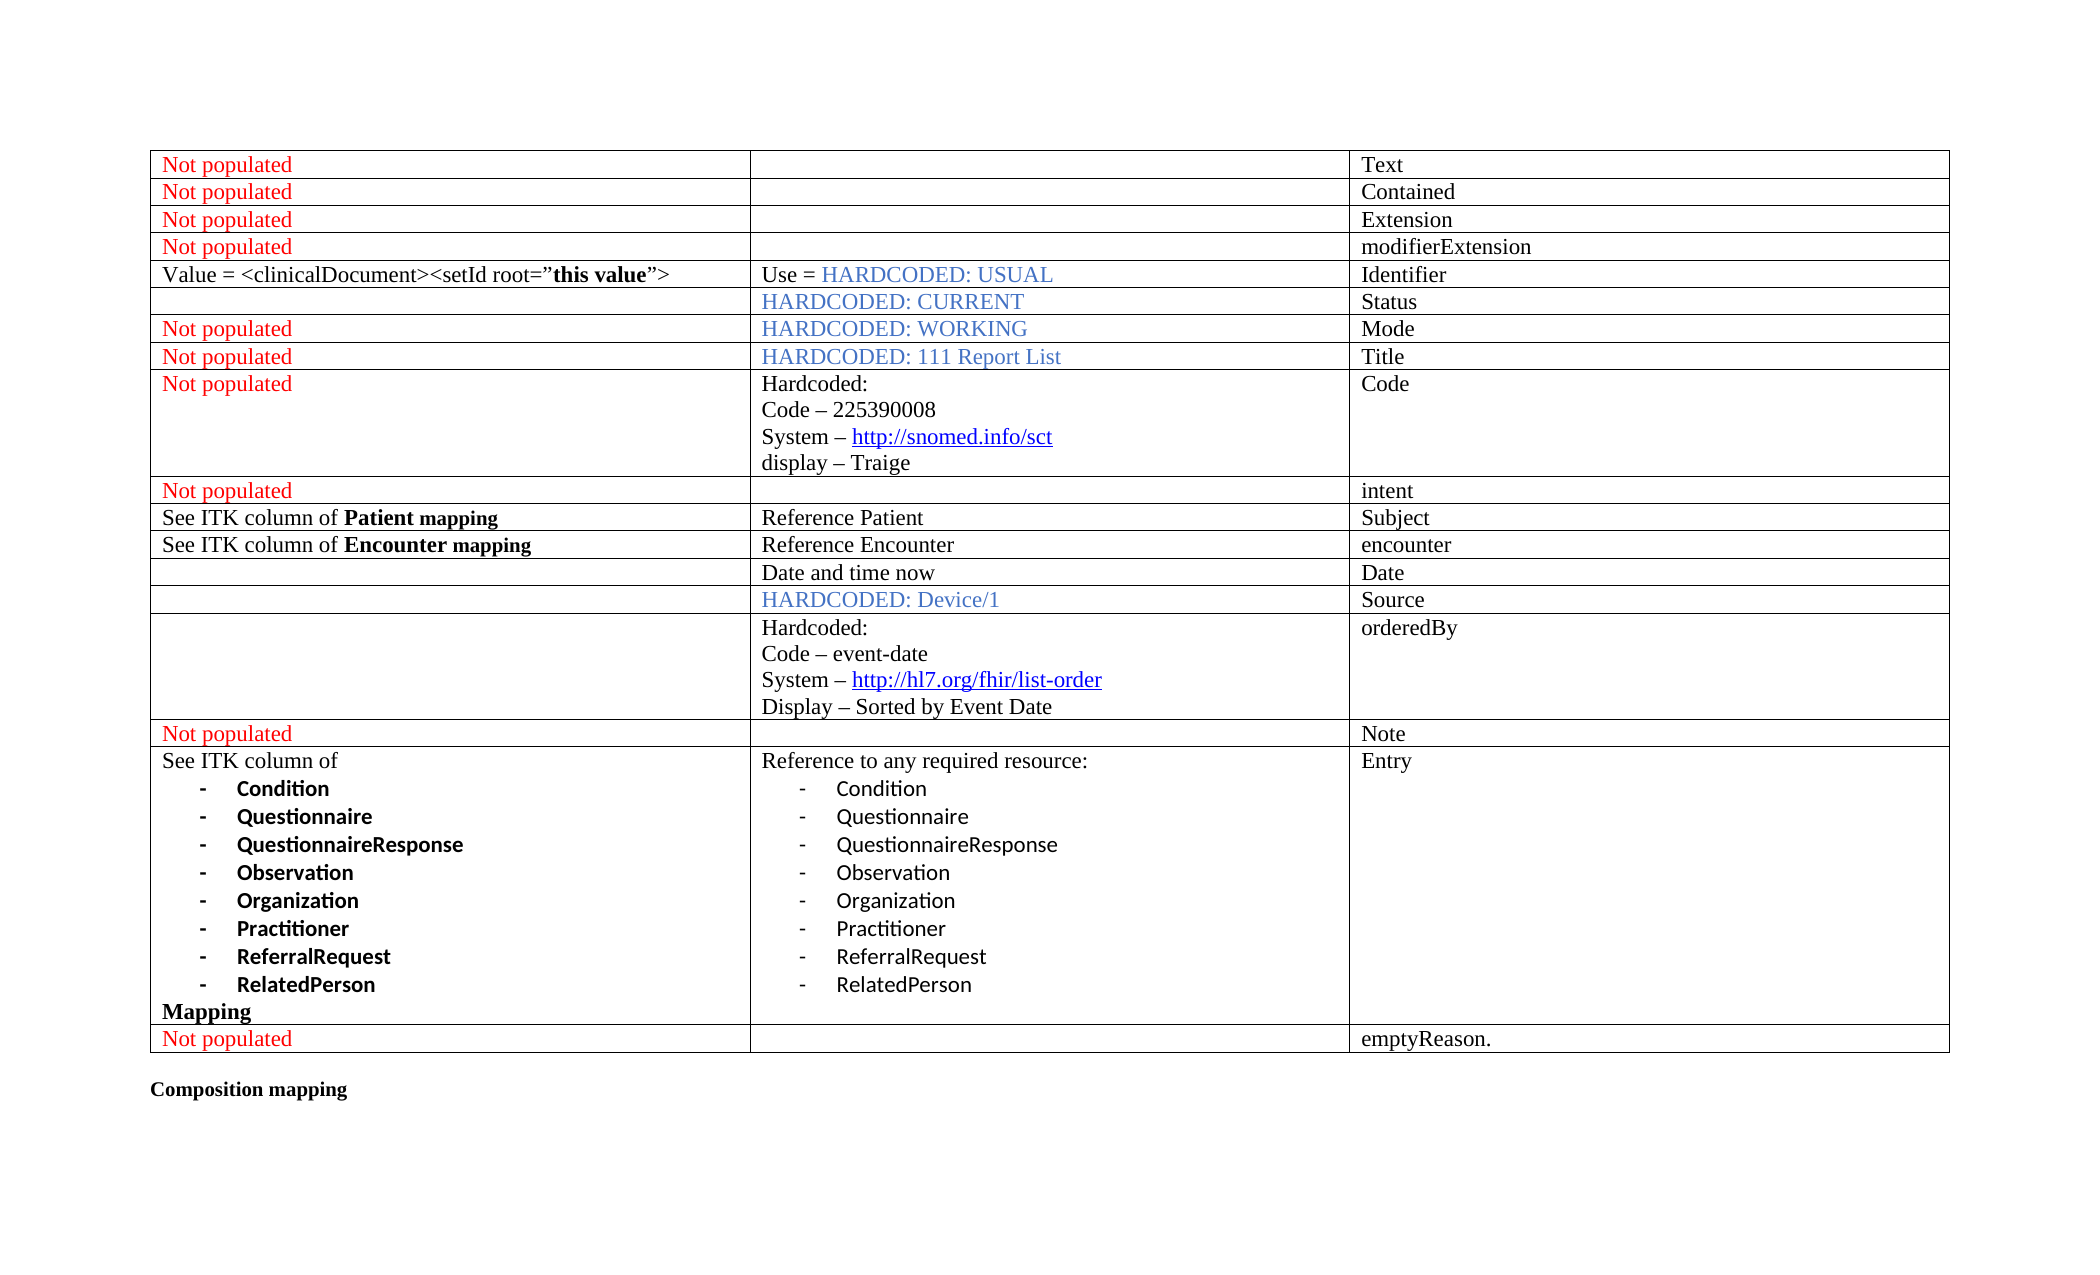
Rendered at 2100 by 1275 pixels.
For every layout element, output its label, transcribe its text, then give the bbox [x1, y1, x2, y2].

table_cell [751, 179, 1349, 205]
table_cell Not populated [151, 370, 750, 476]
table_cell Source [1350, 586, 1949, 613]
table_cell [151, 288, 750, 314]
table_cell HARDCODED: CURRENT [751, 288, 1349, 314]
table_cell Not populated [151, 315, 750, 342]
table_cell Not populated [151, 151, 750, 177]
table_cell See ITK column of Condition Questionnaire QuestionnaireResponse Observation Organization Practitioner ReferralRequest RelatedPerson Mapping [151, 747, 750, 1024]
table_cell [751, 477, 1349, 503]
table_cell orderedBy [1350, 614, 1949, 719]
table_cell Entry [1350, 747, 1949, 1024]
table_cell See ITK column of Encounter mapping [151, 531, 750, 558]
table_cell [151, 559, 750, 585]
table_cell Date and time now [751, 559, 1349, 585]
table_cell intent [1350, 477, 1949, 503]
table_cell Subject [1350, 504, 1949, 530]
table_cell Text [1350, 151, 1949, 177]
table_cell [751, 1025, 1349, 1052]
table_cell Reference to any required resource: Condition Questionnaire QuestionnaireResponse Observation Organization Practitioner ReferralRequest RelatedPerson [751, 747, 1349, 1024]
table_cell [151, 614, 750, 719]
table_cell Not populated [151, 206, 750, 232]
table_cell Not populated [151, 179, 750, 205]
table_cell See ITK column of Patient mapping [151, 504, 750, 530]
table_cell [751, 720, 1349, 746]
table_cell Hardcoded: Code – event-date System – http://hl7.org/fhir/list-order Display – Sorted by Event Date [751, 614, 1349, 719]
table_cell emptyReason. [1350, 1025, 1949, 1052]
table_cell [751, 206, 1349, 232]
table_cell HARDCODED: 111 Report List [751, 343, 1349, 369]
table_cell Value = <clinicalDocument><setId root=”this value”> [151, 261, 750, 287]
table_cell Not populated [151, 720, 750, 746]
table_cell Identifier [1350, 261, 1949, 287]
table_cell Reference Encounter [751, 531, 1349, 558]
table_cell Not populated [151, 343, 750, 369]
table_cell [751, 233, 1349, 259]
table_cell Note [1350, 720, 1949, 746]
table_cell Title [1350, 343, 1949, 369]
table_cell [151, 586, 750, 613]
table_cell Date [1350, 559, 1949, 585]
table_cell Code [1350, 370, 1949, 476]
text Composition mapping [150, 1077, 1950, 1101]
table_cell encounter [1350, 531, 1949, 558]
table_cell Status [1350, 288, 1949, 314]
table_cell Not populated [151, 233, 750, 259]
table_cell Not populated [151, 477, 750, 503]
table_cell Extension [1350, 206, 1949, 232]
table_cell [751, 151, 1349, 177]
table_cell HARDCODED: WORKING [751, 315, 1349, 342]
table_cell Not populated [151, 1025, 750, 1052]
table_cell Reference Patient [751, 504, 1349, 530]
table_cell HARDCODED: Device/1 [751, 586, 1349, 613]
table_cell Contained [1350, 179, 1949, 205]
table_cell modifierExtension [1350, 233, 1949, 259]
table_cell Mode [1350, 315, 1949, 342]
table_cell Use = HARDCODED: USUAL [751, 261, 1349, 287]
table_cell Hardcoded: Code – 225390008 System – http://snomed.info/sct display – Traige [751, 370, 1349, 476]
